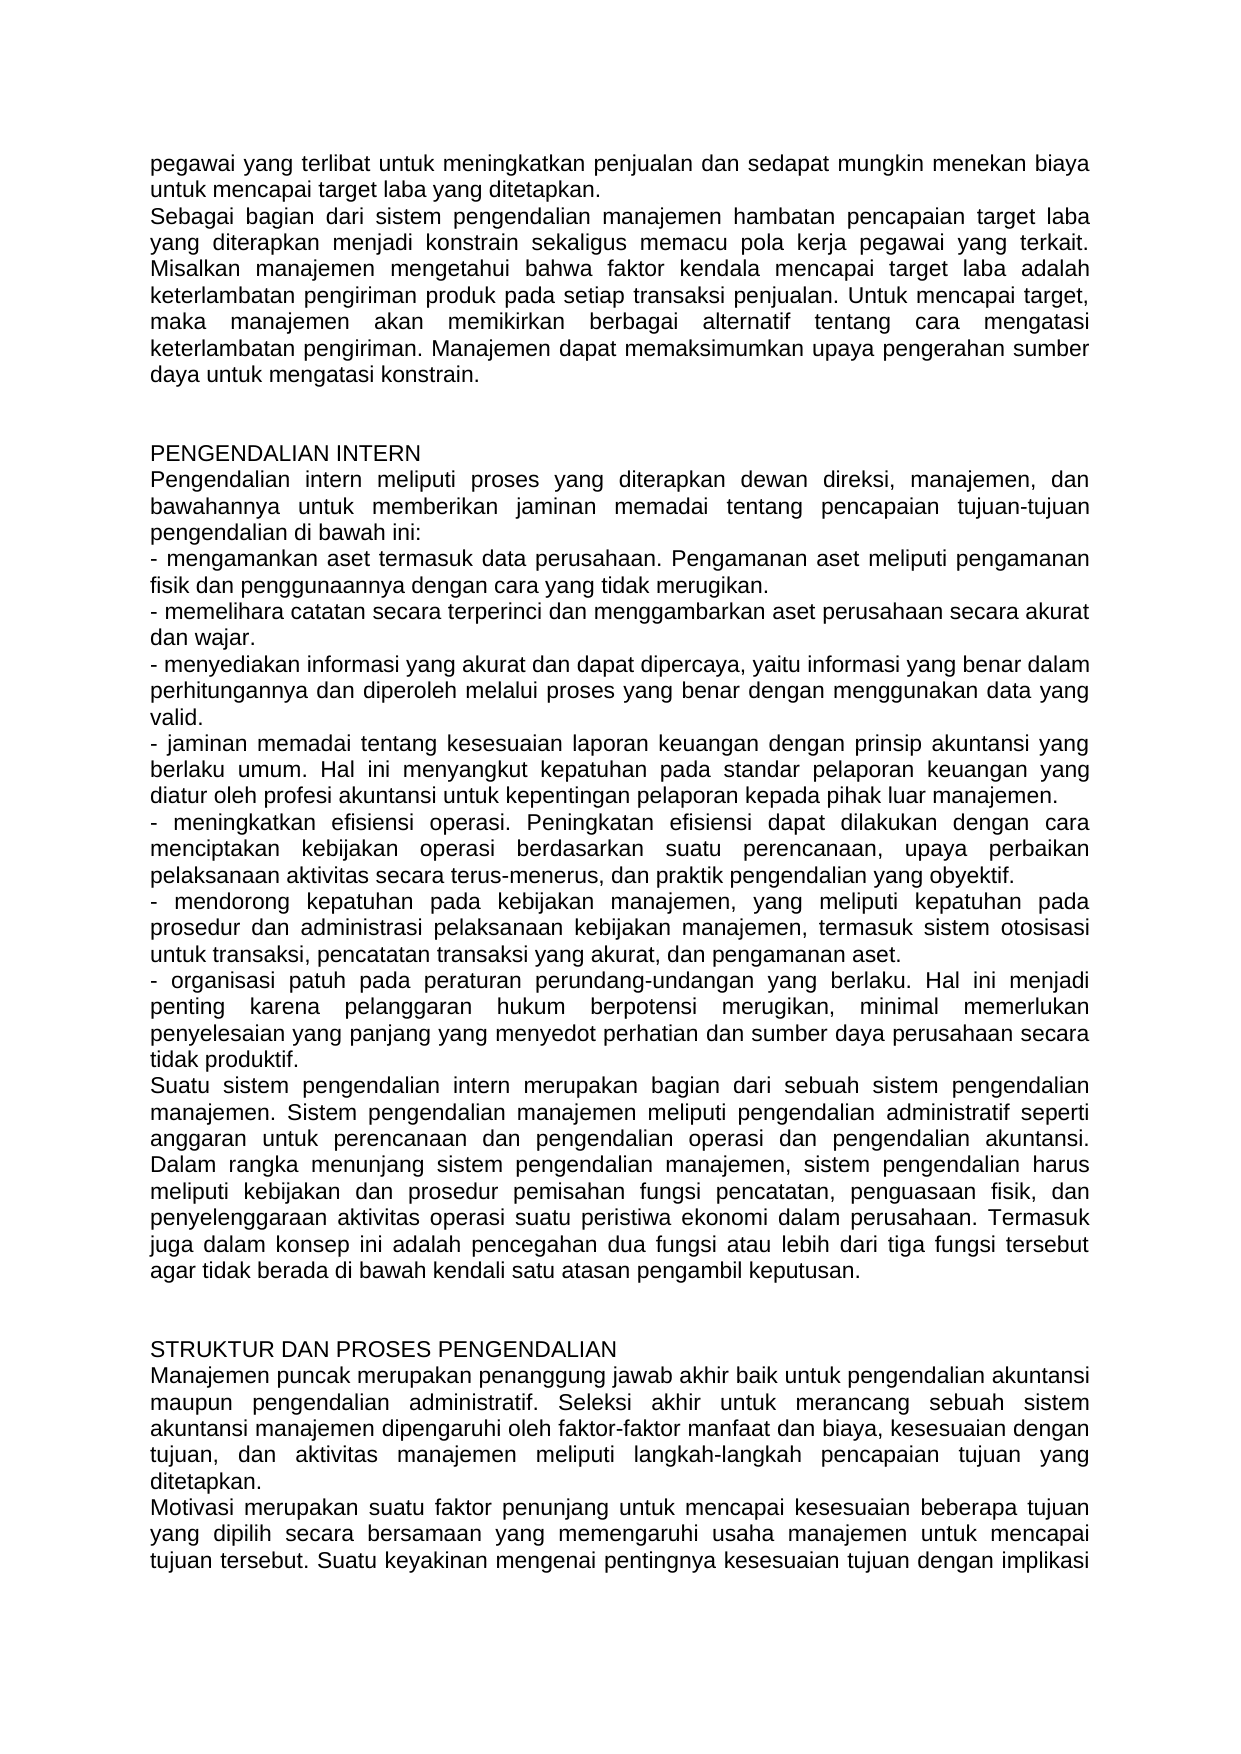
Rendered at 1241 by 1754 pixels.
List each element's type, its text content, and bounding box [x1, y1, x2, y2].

text Manajemen puncak merupakan penanggung jawab akhir baik untuk pengendalian akuntansi maupun pengendalian administratif. Seleksi akhir untuk merancang sebuah sistem akuntansi manajemen dipengaruhi oleh faktor-faktor manfaat dan biaya, kesesuaian dengan tujuan, dan aktivitas manajemen meliputi langkah-langkah pencapaian tujuan yang ditetapkan. [150, 1362, 1090, 1494]
text - mengamankan aset termasuk data perusahaan. Pengamanan aset meliputi pengamanan fisik dan penggunaannya dengan cara yang tidak merugikan. [150, 545, 1090, 598]
text PENGENDALIAN INTERN [150, 440, 1090, 466]
text - organisasi patuh pada peraturan perundang-undangan yang berlaku. Hal ini menjadi penting karena pelanggaran hukum berpotensi merugikan, minimal memerlukan penyelesaian yang panjang yang menyedot perhatian dan sumber daya perusahaan secara tidak produktif. [150, 967, 1090, 1072]
text - meningkatkan efisiensi operasi. Peningkatan efisiensi dapat dilakukan dengan cara menciptakan kebijakan operasi berdasarkan suatu perencanaan, upaya perbaikan pelaksanaan aktivitas secara terus-menerus, dan praktik pengendalian yang obyektif. [150, 809, 1090, 888]
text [150, 1494, 1090, 1573]
text Sebagai bagian dari sistem pengendalian manajemen hambatan pencapaian target laba yang diterapkan menjadi konstrain sekaligus memacu pola kerja pegawai yang terkait. Misalkan manajemen mengetahui bahwa faktor kendala mencapai target laba adalah keterlambatan pengiriman produk pada setiap transaksi penjualan. Untuk mencapai target, maka manajemen akan memikirkan berbagai alternatif tentang cara mengatasi keterlambatan pengiriman. Manajemen dapat memaksimumkan upaya pengerahan sumber daya untuk mengatasi konstrain. [150, 203, 1090, 387]
text - menyediakan informasi yang akurat dan dapat dipercaya, yaitu informasi yang benar dalam perhitungannya dan diperoleh melalui proses yang benar dengan menggunakan data yang valid. [150, 651, 1090, 730]
text - jaminan memadai tentang kesesuaian laporan keuangan dengan prinsip akuntansi yang berlaku umum. Hal ini menyangkut kepatuhan pada standar pelaporan keuangan yang diatur oleh profesi akuntansi untuk kepentingan pelaporan kepada pihak luar manajemen. [150, 730, 1090, 809]
text Suatu sistem pengendalian intern merupakan bagian dari sebuah sistem pengendalian manajemen. Sistem pengendalian manajemen meliputi pengendalian administratif seperti anggaran untuk perencanaan dan pengendalian operasi dan pengendalian akuntansi. Dalam rangka menunjang sistem pengendalian manajemen, sistem pengendalian harus meliputi kebijakan dan prosedur pemisahan fungsi pencatatan, penguasaan fisik, dan penyelenggaraan aktivitas operasi suatu peristiwa ekonomi dalam perusahaan. Termasuk juga dalam konsep ini adalah pencegahan dua fungsi atau lebih dari tiga fungsi tersebut agar tidak berada di bawah kendali satu atasan pengambil keputusan. [150, 1072, 1090, 1283]
text Pengendalian intern meliputi proses yang diterapkan dewan direksi, manajemen, dan bawahannya untuk memberikan jaminan memadai tentang pencapaian tujuan-tujuan pengendalian di bawah ini: [150, 466, 1090, 545]
text - memelihara catatan secara terperinci dan menggambarkan aset perusahaan secara akurat dan wajar. [150, 598, 1090, 651]
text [150, 150, 1090, 203]
text STRUKTUR DAN PROSES PENGENDALIAN [150, 1336, 1090, 1362]
text - mendorong kepatuhan pada kebijakan manajemen, yang meliputi kepatuhan pada prosedur dan administrasi pelaksanaan kebijakan manajemen, termasuk sistem otosisasi untuk transaksi, pencatatan transaksi yang akurat, dan pengamanan aset. [150, 888, 1090, 967]
